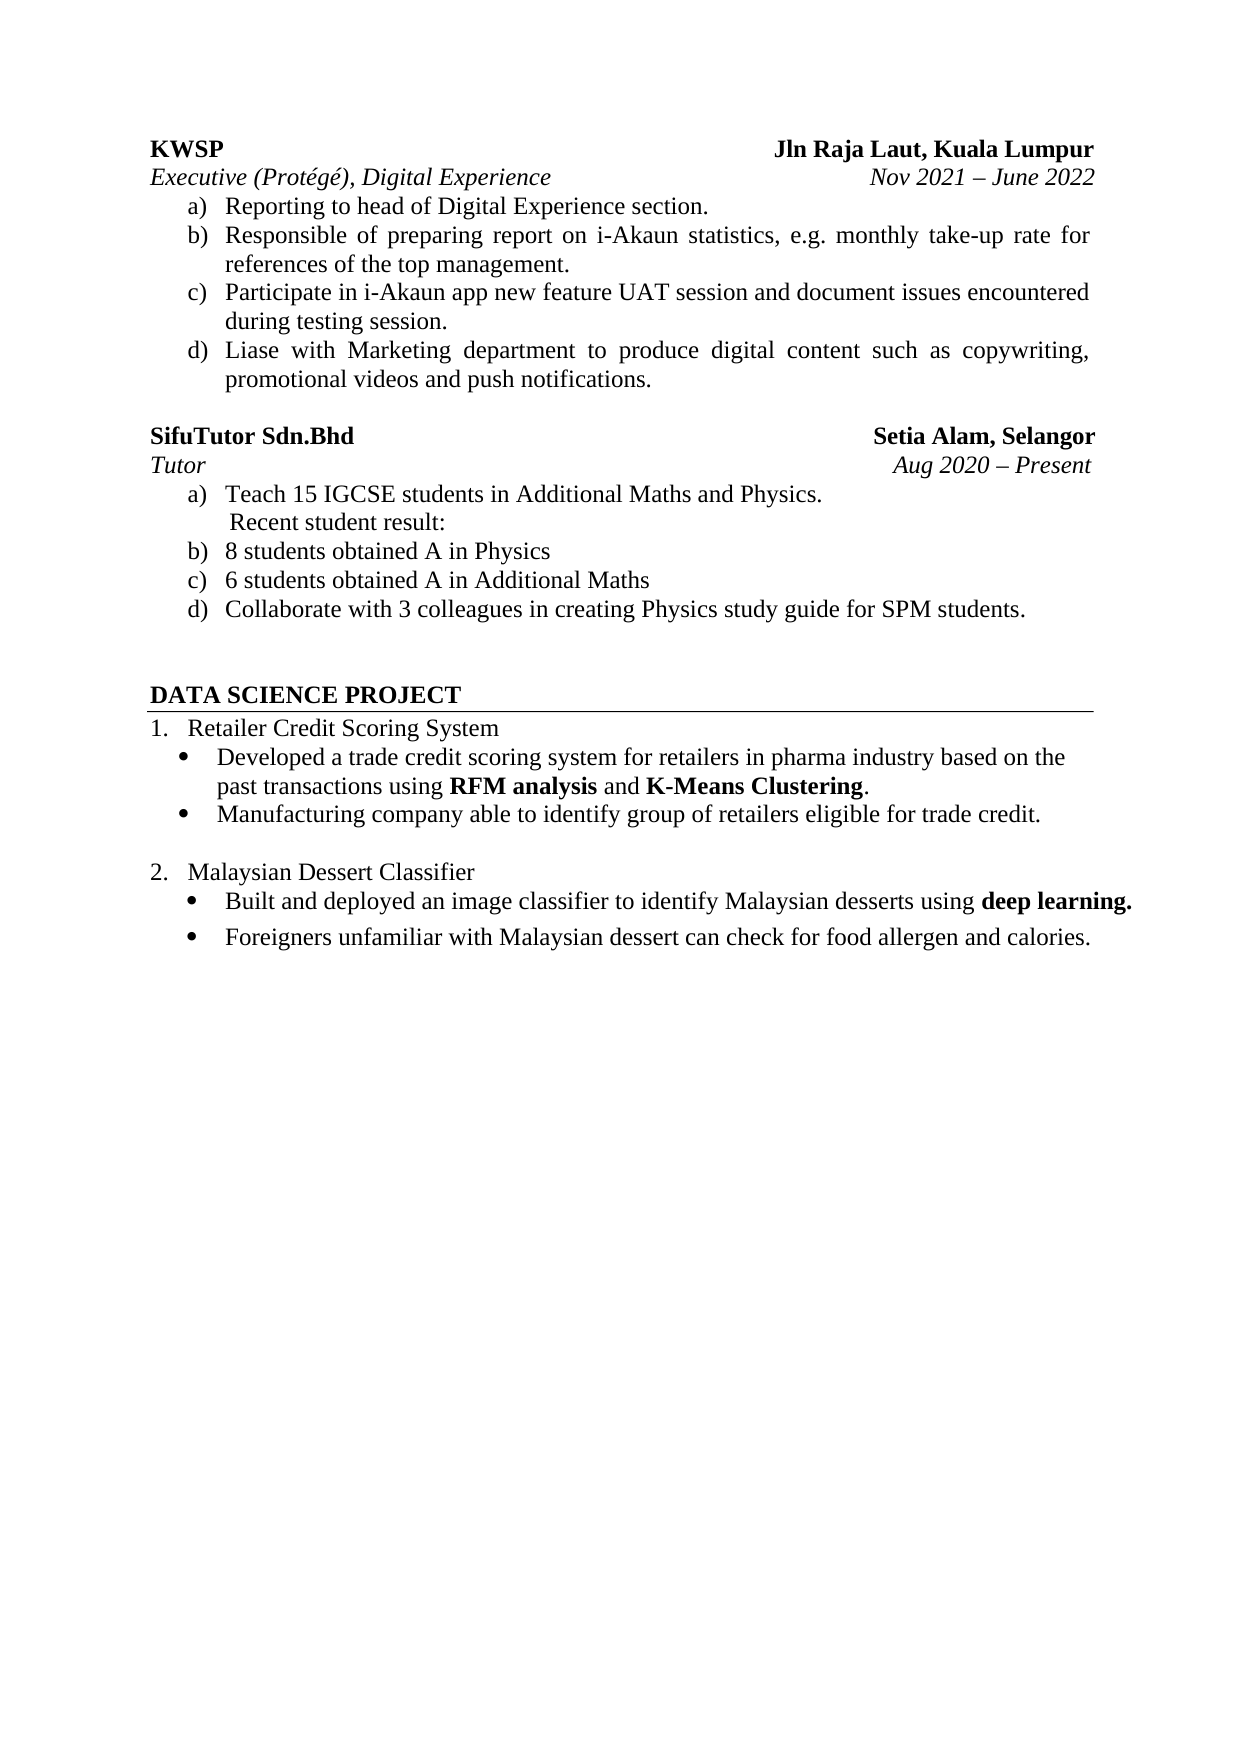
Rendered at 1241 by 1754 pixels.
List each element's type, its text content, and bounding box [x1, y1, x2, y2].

list 6 students obtained A in Additional Maths [187, 565, 1091, 594]
subtitle DATA SCIENCE PROJECT [150, 680, 1226, 709]
list Built and deployed an image classifier to identify Malaysian desserts using deep learning. [187, 886, 1162, 914]
text Executive (Protégé), Digital Experience Nov 2021 – June 2022 [150, 162, 1226, 191]
text Tutor Aug 2020 – Present [150, 450, 1226, 479]
text Recent student result: [135, 507, 1091, 536]
list Teach 15 IGCSE students in Additional Maths and Physics. [187, 479, 1091, 507]
list Developed a trade credit scoring system for retailers in pharma industry based on the [179, 742, 1162, 771]
text KWSP Jln Raja Laut, Kuala Lumpur [150, 134, 1226, 162]
list Liase with Marketing department to produce digital content such as copywriting, promotional videos and push notifications. [187, 335, 1090, 392]
list Malaysian Dessert Classifier [150, 857, 1162, 886]
list Manufacturing company able to identify group of retailers eligible for trade credit. [179, 799, 1162, 828]
text SifuTutor Sdn.Bhd Setia Alam, Selangor [150, 421, 1226, 450]
list Reporting to head of Digital Experience section. [187, 191, 1091, 220]
list Participate in i-Akaun app new feature UAT session and document issues encountered during testing session. [187, 277, 1090, 335]
list 8 students obtained A in Physics [187, 536, 1091, 565]
list Retailer Credit Scoring System [150, 713, 1226, 742]
text past transactions using RFM analysis and K-Means Clustering. [217, 771, 1162, 799]
list Collaborate with 3 colleagues in creating Physics study guide for SPM students. [187, 594, 1091, 622]
list Foreigners unfamiliar with Malaysian dessert can check for food allergen and calories. [187, 922, 1162, 950]
list Responsible of preparing report on i-Akaun statistics, e.g. monthly take-up rate for references of the top management. [187, 220, 1091, 277]
